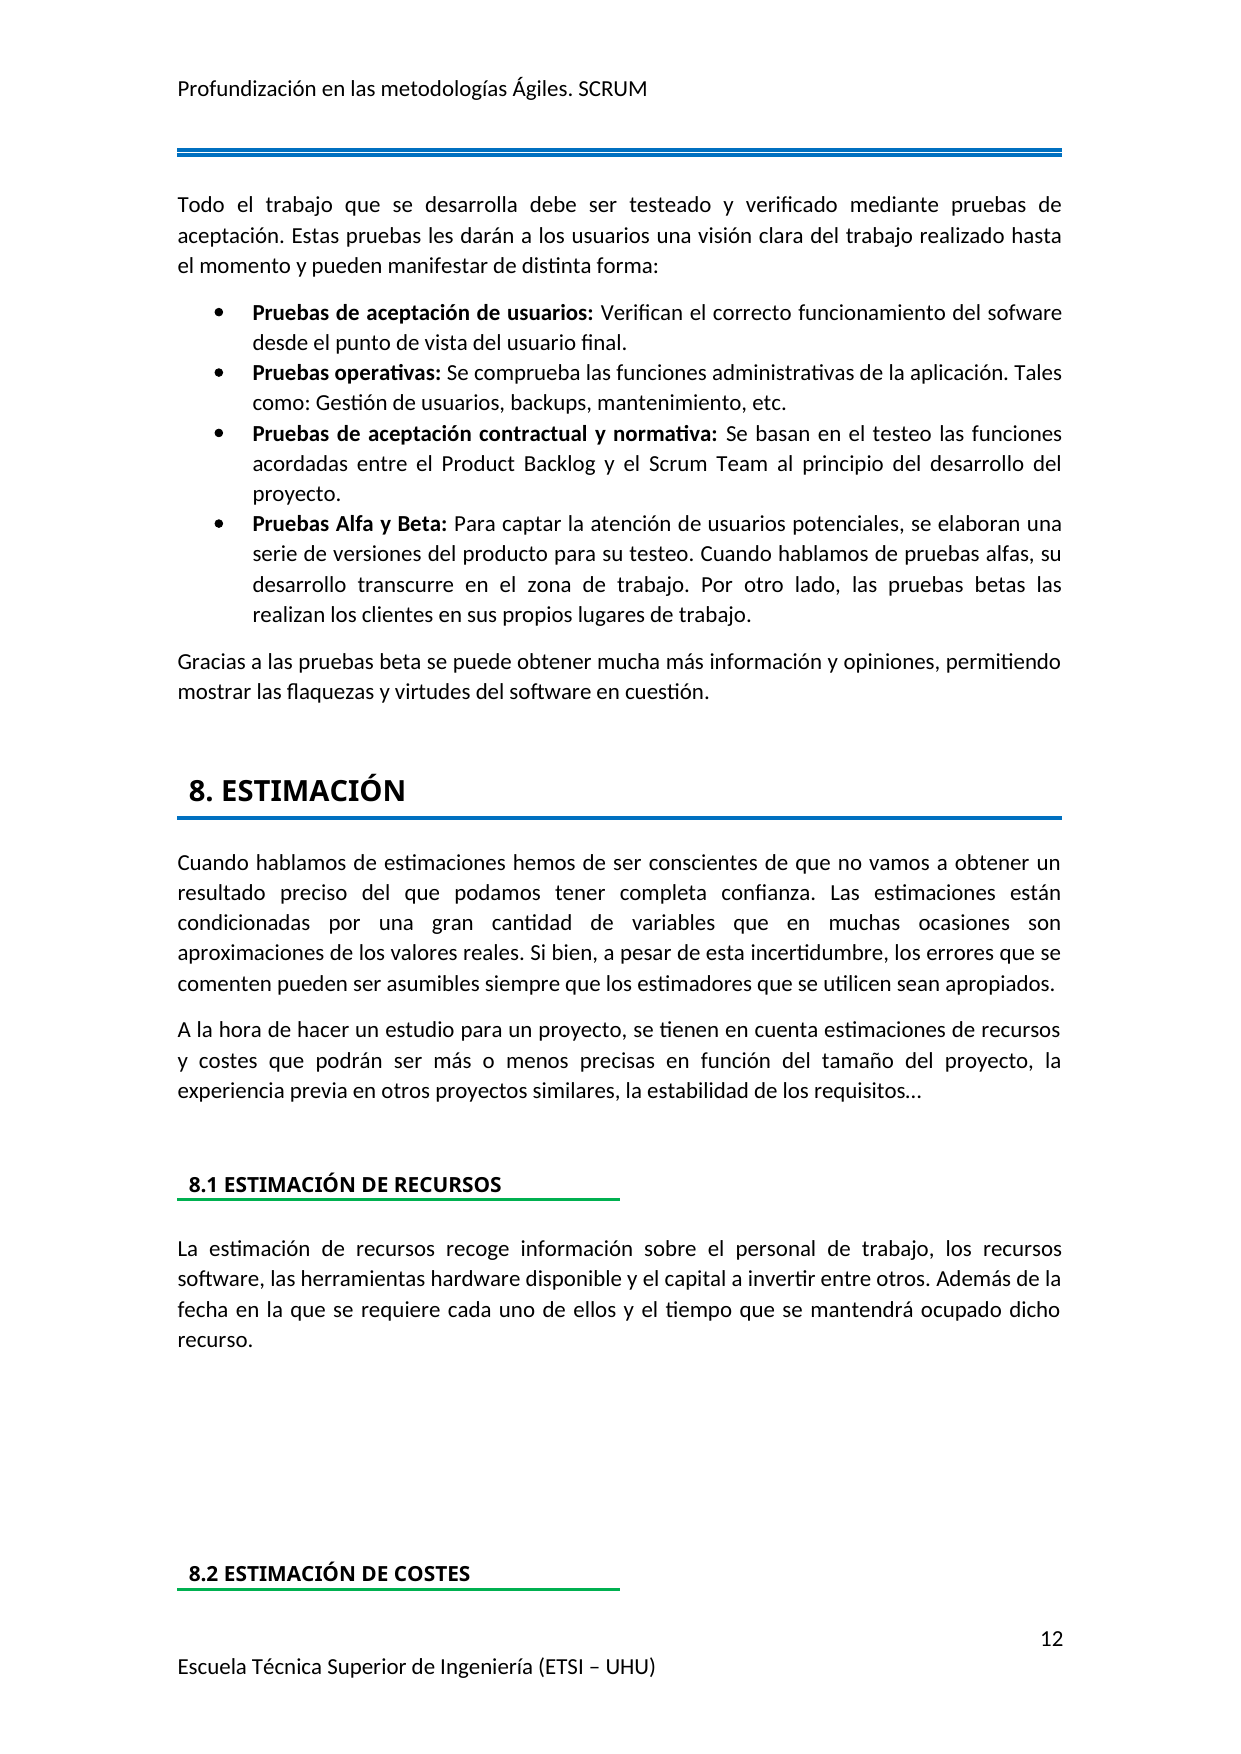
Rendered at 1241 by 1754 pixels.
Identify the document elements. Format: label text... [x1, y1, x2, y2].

list Pruebas de aceptación de usuarios: Verifican el correcto funcionamiento del sofware desde el punto de vista del usuario final. [215, 298, 1063, 356]
text A la hora de hacer un estudio para un proyecto, se tienen en cuenta estimaciones de recursos y costes que podrán ser más o menos precisas en función del tamaño del proyecto, la experiencia previa en otros proyectos similares, la estabilidad de los requisitos… [177, 1016, 1063, 1104]
list Pruebas de aceptación contractual y normativa: Se basan en el testeo las funciones acordadas entre el Product Backlog y el Scrum Team al principio del desarrollo del proyecto. [215, 419, 1063, 507]
text La estimación de recursos recoge información sobre el personal de trabajo, los recursos software, las herramientas hardware disponible y el capital a invertir entre otros. Además de la fecha en la que se requiere cada uno de ellos y el tiempo que se mantendrá ocupado dicho recurso. [177, 1234, 1063, 1353]
list Pruebas Alfa y Beta: Para captar la atención de usuarios potenciales, se elaboran una serie de versiones del producto para su testeo. Cuando hablamos de pruebas alfas, su desarrollo transcurre en el zona de trabajo. Por otro lado, las pruebas betas las realizan los clientes en sus propios lugares de trabajo. [215, 509, 1063, 628]
list Pruebas operativas: Se comprueba las funciones administrativas de la aplicación. Tales como: Gestión de usuarios, backups, mantenimiento, etc. [215, 358, 1063, 416]
text Gracias a las pruebas beta se puede obtener mucha más información y opiniones, permitiendo mostrar las flaquezas y virtudes del software en cuestión. [177, 647, 1063, 705]
table_header 8.1 ESTIMACIÓN DE RECURSOS [177, 1170, 620, 1198]
table_header 8.2 ESTIMACIÓN DE COSTES [177, 1559, 620, 1588]
table_header 8. ESTIMACIÓN [177, 771, 1062, 816]
text Cuando hablamos de estimaciones hemos de ser conscientes de que no vamos a obtener un resultado preciso del que podamos tener completa confianza. Las estimaciones están condicionadas por una gran cantidad de variables que en muchas ocasiones son aproximaciones de los valores reales. Si bien, a pesar de esta incertidumbre, los errores que se comenten pueden ser asumibles siempre que los estimadores que se utilicen sean apropiados. [177, 848, 1063, 997]
text Todo el trabajo que se desarrolla debe ser testeado y verificado mediante pruebas de aceptación. Estas pruebas les darán a los usuarios una visión clara del trabajo realizado hasta el momento y pueden manifestar de distinta forma: [177, 191, 1063, 279]
